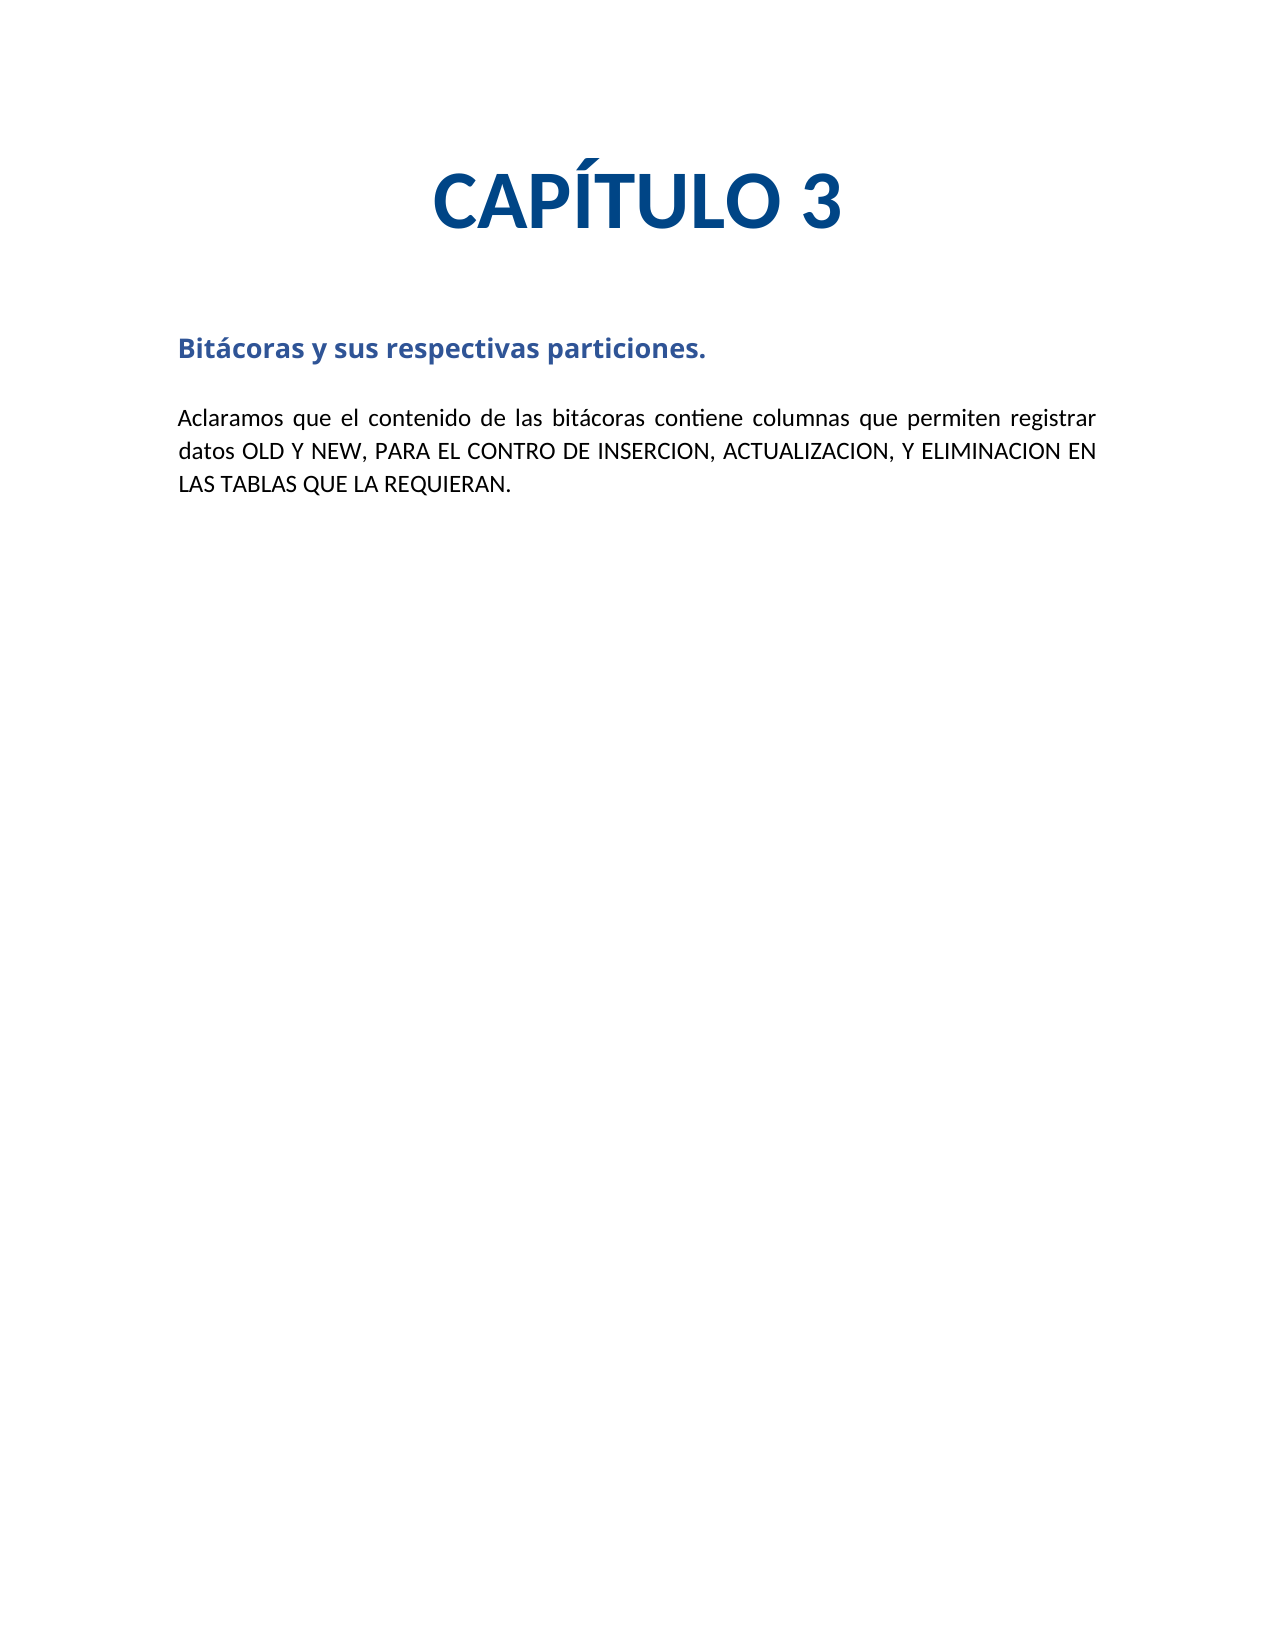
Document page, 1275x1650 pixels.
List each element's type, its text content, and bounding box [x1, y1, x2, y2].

subtitle Bitácoras y sus respectivas particiones. [177, 329, 1098, 366]
subtitle CAPÍTULO 3 [191, 148, 1084, 249]
text Aclaramos que el contenido de las bitácoras contiene columnas que permiten registrar datos OLD Y NEW, PARA EL CONTRO DE INSERCION, ACTUALIZACION, Y ELIMINACION EN LAS TABLAS QUE LA REQUIERAN. [177, 402, 1098, 499]
